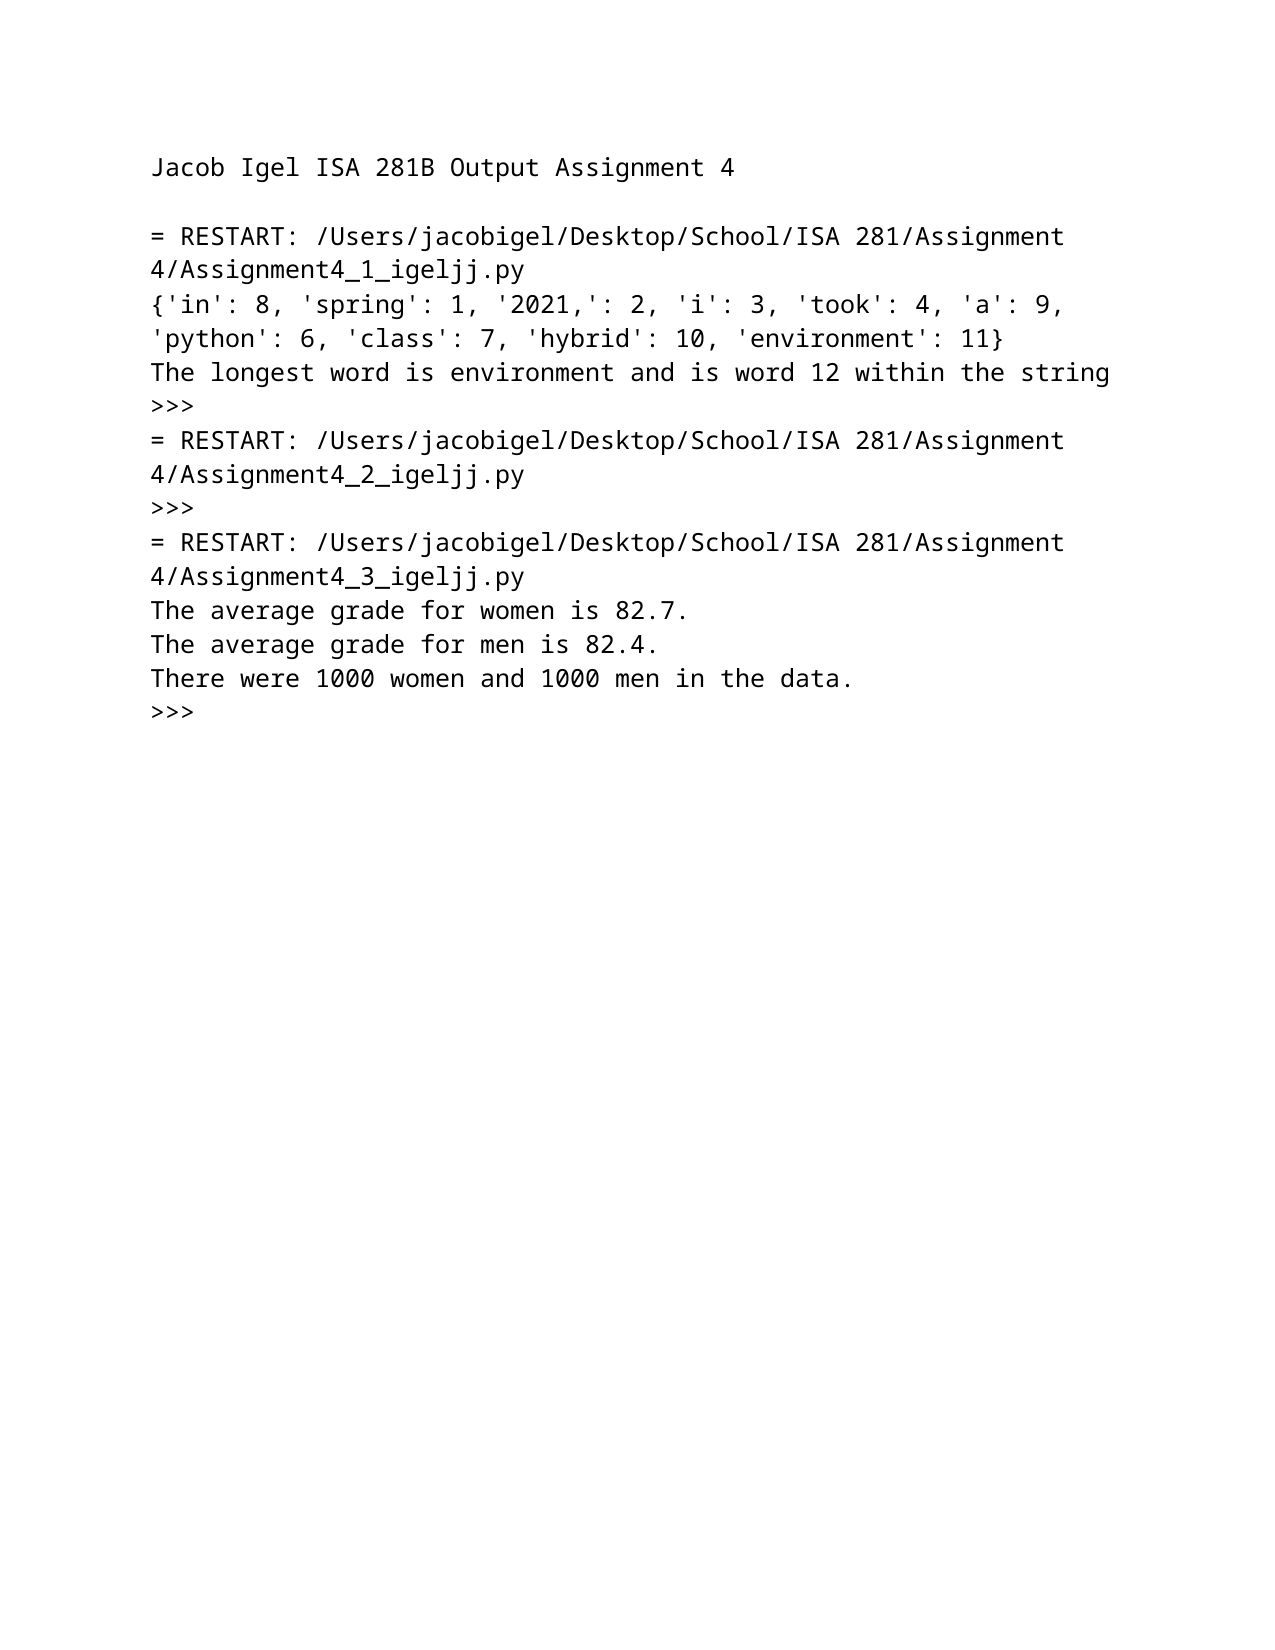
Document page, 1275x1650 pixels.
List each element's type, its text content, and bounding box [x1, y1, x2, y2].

text Jacob Igel ISA 281B Output Assignment 4 [150, 150, 1125, 184]
text >>> [150, 491, 1125, 525]
text = RESTART: /Users/jacobigel/Desktop/School/ISA 281/Assignment 4/Assignment4_3_igeljj.py [150, 525, 1125, 593]
text {'in': 8, 'spring': 1, '2021,': 2, 'i': 3, 'took': 4, 'a': 9, 'python': 6, 'class': 7, 'hybrid': 10, 'environment': 11} [150, 286, 1125, 354]
text The average grade for women is 82.7. [150, 593, 1125, 627]
text = RESTART: /Users/jacobigel/Desktop/School/ISA 281/Assignment 4/Assignment4_2_igeljj.py [150, 422, 1125, 491]
text >>> [150, 388, 1125, 422]
text >>> [150, 695, 1125, 729]
text There were 1000 women and 1000 men in the data. [150, 661, 1125, 695]
text = RESTART: /Users/jacobigel/Desktop/School/ISA 281/Assignment 4/Assignment4_1_igeljj.py [150, 218, 1125, 286]
text The average grade for men is 82.4. [150, 627, 1125, 661]
text The longest word is environment and is word 12 within the string [150, 354, 1125, 388]
